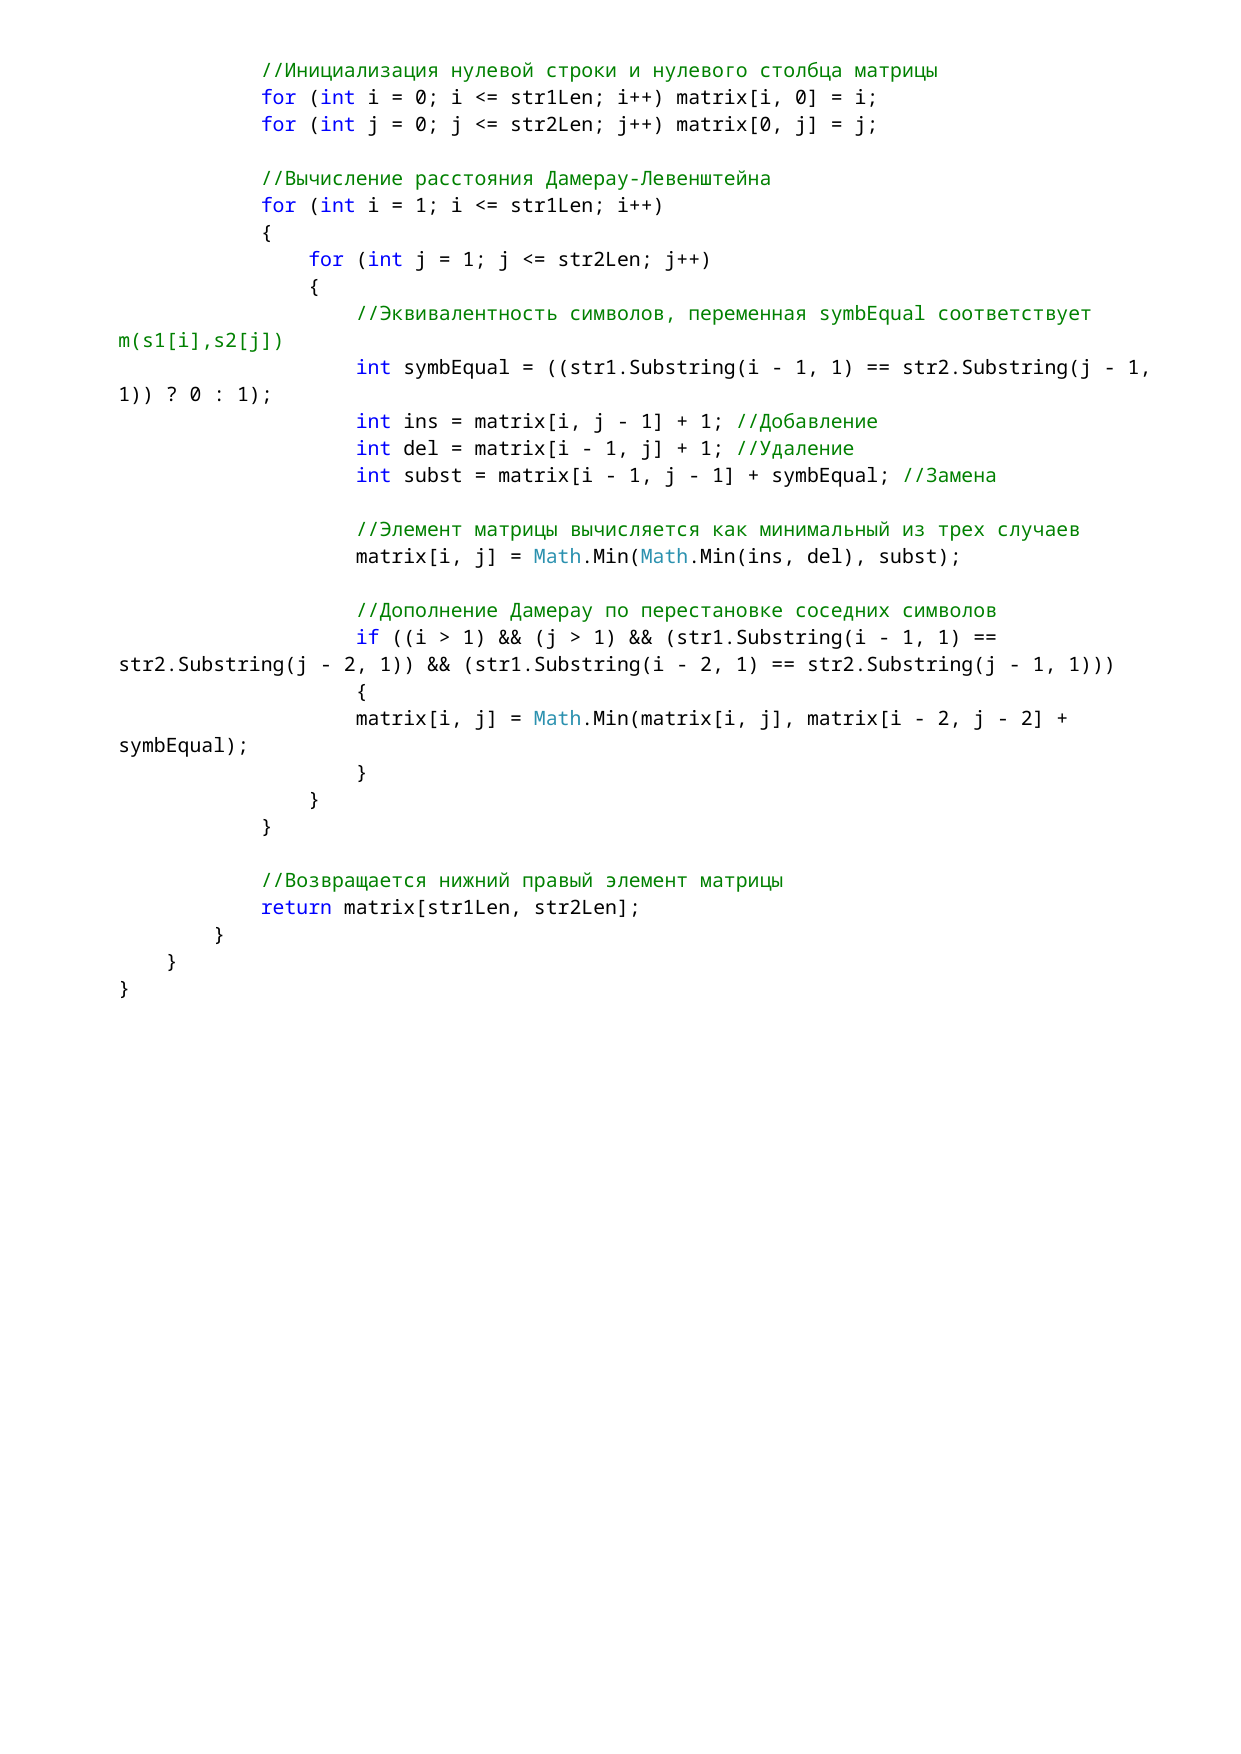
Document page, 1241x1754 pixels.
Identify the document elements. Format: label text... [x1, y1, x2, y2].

text { [118, 218, 1152, 245]
text } [118, 947, 1152, 974]
text int del = matrix[i - 1, j] + 1; //Удаление [118, 434, 1152, 461]
text int subst = matrix[i - 1, j - 1] + symbEqual; //Замена [118, 461, 1152, 488]
text for (int j = 0; j <= str2Len; j++) matrix[0, j] = j; [118, 111, 1152, 137]
text //Элемент матрицы вычисляется как минимальный из трех случаев [118, 515, 1152, 542]
text matrix[i, j] = Math.Min(matrix[i, j], matrix[i - 2, j - 2] + symbEqual); [118, 704, 1152, 758]
text return matrix[str1Len, str2Len]; [118, 893, 1152, 920]
text for (int i = 1; i <= str1Len; i++) [118, 191, 1152, 218]
text //Инициализация нулевой строки и нулевого столбца матрицы [118, 57, 1152, 83]
text //Вычисление расстояния Дамерау-Левенштейна [118, 164, 1152, 191]
text //Эквивалентность символов, переменная symbEqual соответствует m(s1[i],s2[j]) [118, 299, 1152, 353]
text if ((i > 1) && (j > 1) && (str1.Substring(i - 1, 1) == str2.Substring(j - 2, 1)) && (str1.Substring(i - 2, 1) == str2.Substring(j - 1, 1))) [118, 623, 1152, 677]
text matrix[i, j] = Math.Min(Math.Min(ins, del), subst); [118, 542, 1152, 569]
text //Возвращается нижний правый элемент матрицы [118, 866, 1152, 893]
text { [118, 272, 1152, 299]
text } [118, 920, 1152, 947]
text int symbEqual = ((str1.Substring(i - 1, 1) == str2.Substring(j - 1, 1)) ? 0 : 1); [118, 353, 1152, 407]
text { [118, 677, 1152, 704]
text //Дополнение Дамерау по перестановке соседних символов [118, 596, 1152, 623]
text for (int i = 0; i <= str1Len; i++) matrix[i, 0] = i; [118, 83, 1152, 111]
text } [118, 974, 1152, 1001]
text } [118, 812, 1152, 839]
text for (int j = 1; j <= str2Len; j++) [118, 245, 1152, 272]
text } [118, 785, 1152, 812]
text int ins = matrix[i, j - 1] + 1; //Добавление [118, 407, 1152, 434]
text } [118, 758, 1152, 785]
